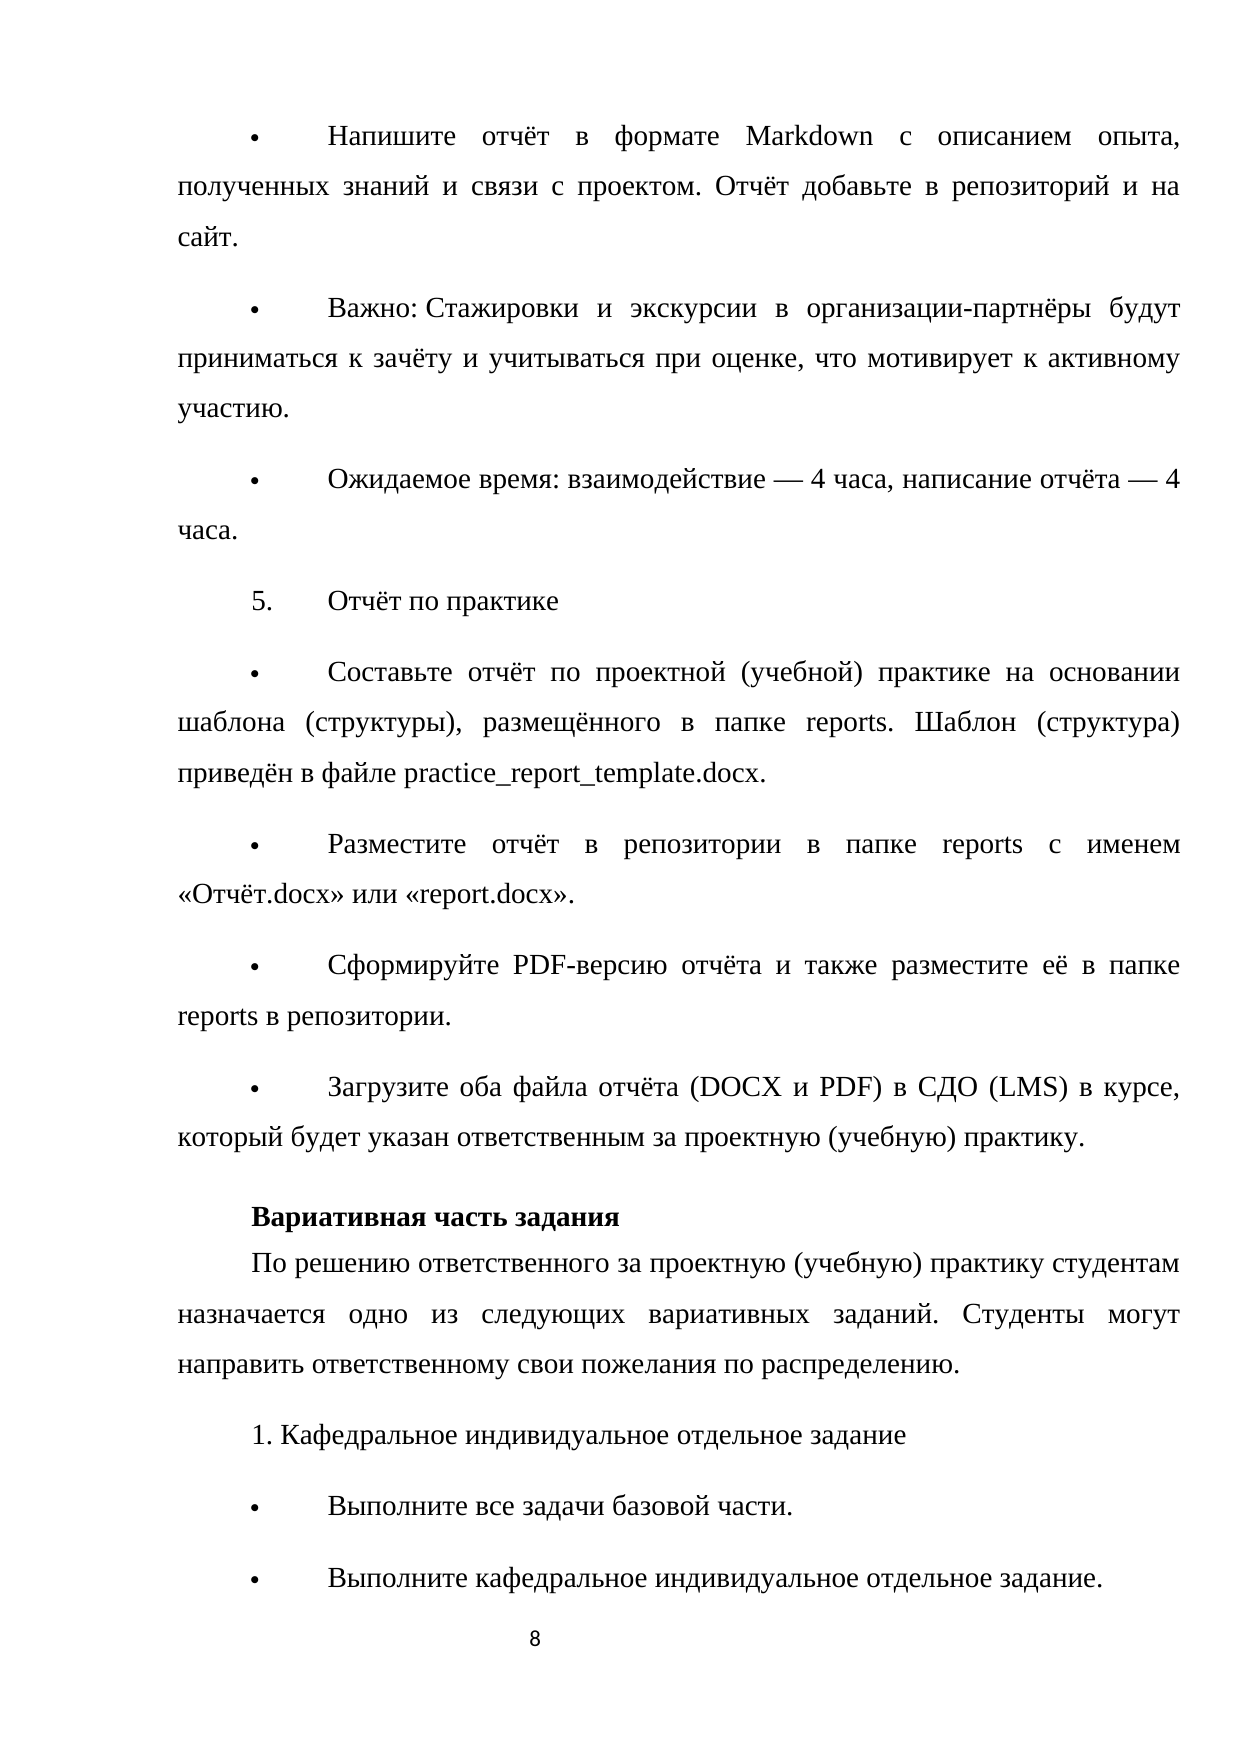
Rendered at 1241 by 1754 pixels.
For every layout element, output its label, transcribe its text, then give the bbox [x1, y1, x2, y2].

list Напишите отчёт в формате Markdown с описанием опыта, полученных знаний и связи с проектом. Отчёт добавьте в репозиторий и на сайт. [177, 118, 1181, 252]
list Разместите отчёт в репозитории в папке reports с именем «Отчёт.docx» или «report.docx». [177, 826, 1181, 910]
list Выполните все задачи базовой части. [177, 1488, 1181, 1522]
subtitle Вариативная часть задания [177, 1199, 1181, 1232]
list Ожидаемое время: взаимодействие — 4 часа, написание отчёта — 4 часа. [177, 462, 1181, 546]
text 1. Кафедральное индивидуальное отдельное задание [177, 1417, 1181, 1451]
list Выполните кафедральное индивидуальное отдельное задание. [177, 1560, 1181, 1593]
list Отчёт по практике [177, 583, 1181, 617]
list Составьте отчёт по проектной (учебной) практике на основании шаблона (структуры), размещённого в папке reports. Шаблон (структура) приведён в файле practice_report_template.docx. [177, 654, 1181, 788]
list Сформируйте PDF-версию отчёта и также разместите её в папке reports в репозитории. [177, 947, 1181, 1031]
list Загрузите оба файла отчёта (DOCX и PDF) в СДО (LMS) в курсе, который будет указан ответственным за проектную (учебную) практику. [177, 1069, 1181, 1153]
list Важно: Стажировки и экскурсии в организации-партнёры будут приниматься к зачёту и учитываться при оценке, что мотивирует к активному участию. [177, 290, 1181, 424]
text По решению ответственного за проектную (учебную) практику студентам назначается одно из следующих вариативных заданий. Студенты могут направить ответственному свои пожелания по распределению. [177, 1246, 1181, 1380]
